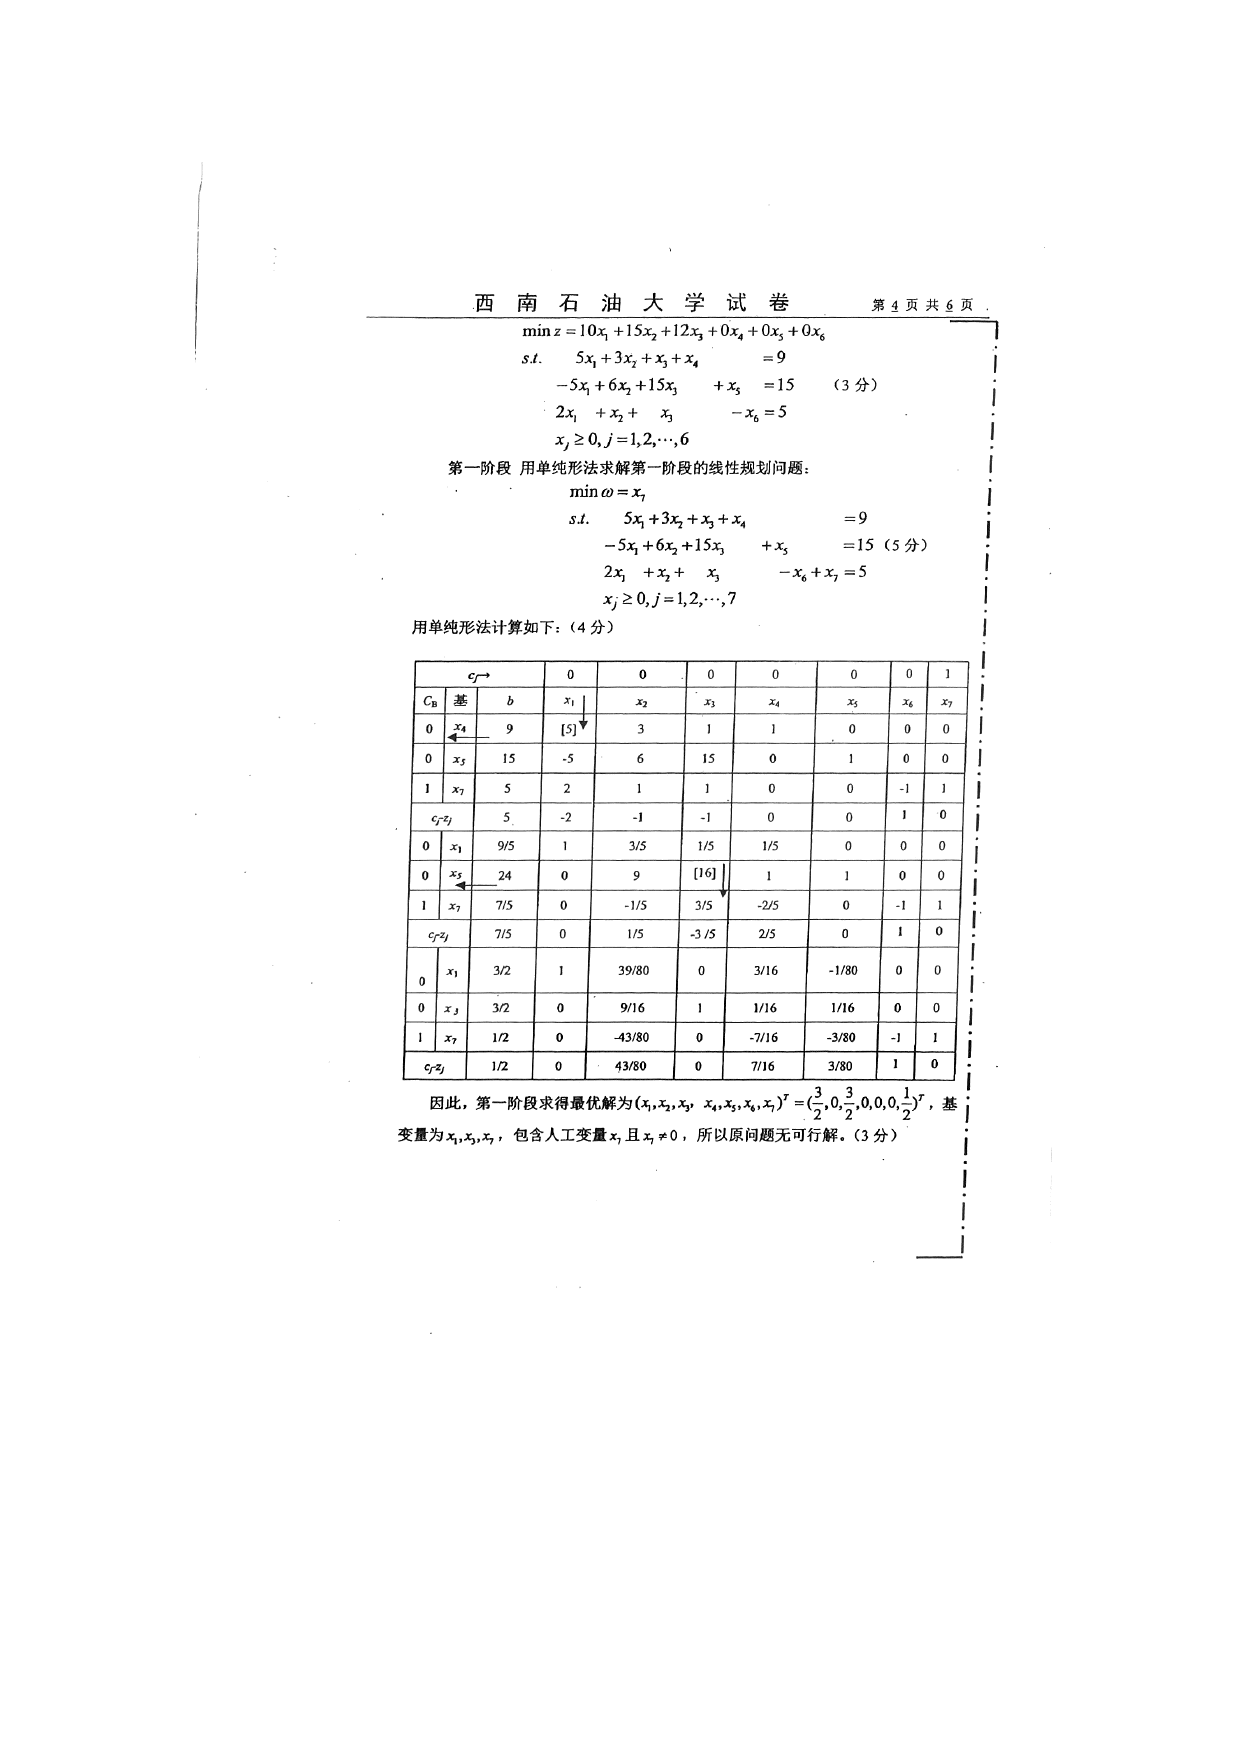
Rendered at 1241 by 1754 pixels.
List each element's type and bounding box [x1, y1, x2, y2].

picture [187, 162, 1053, 1385]
